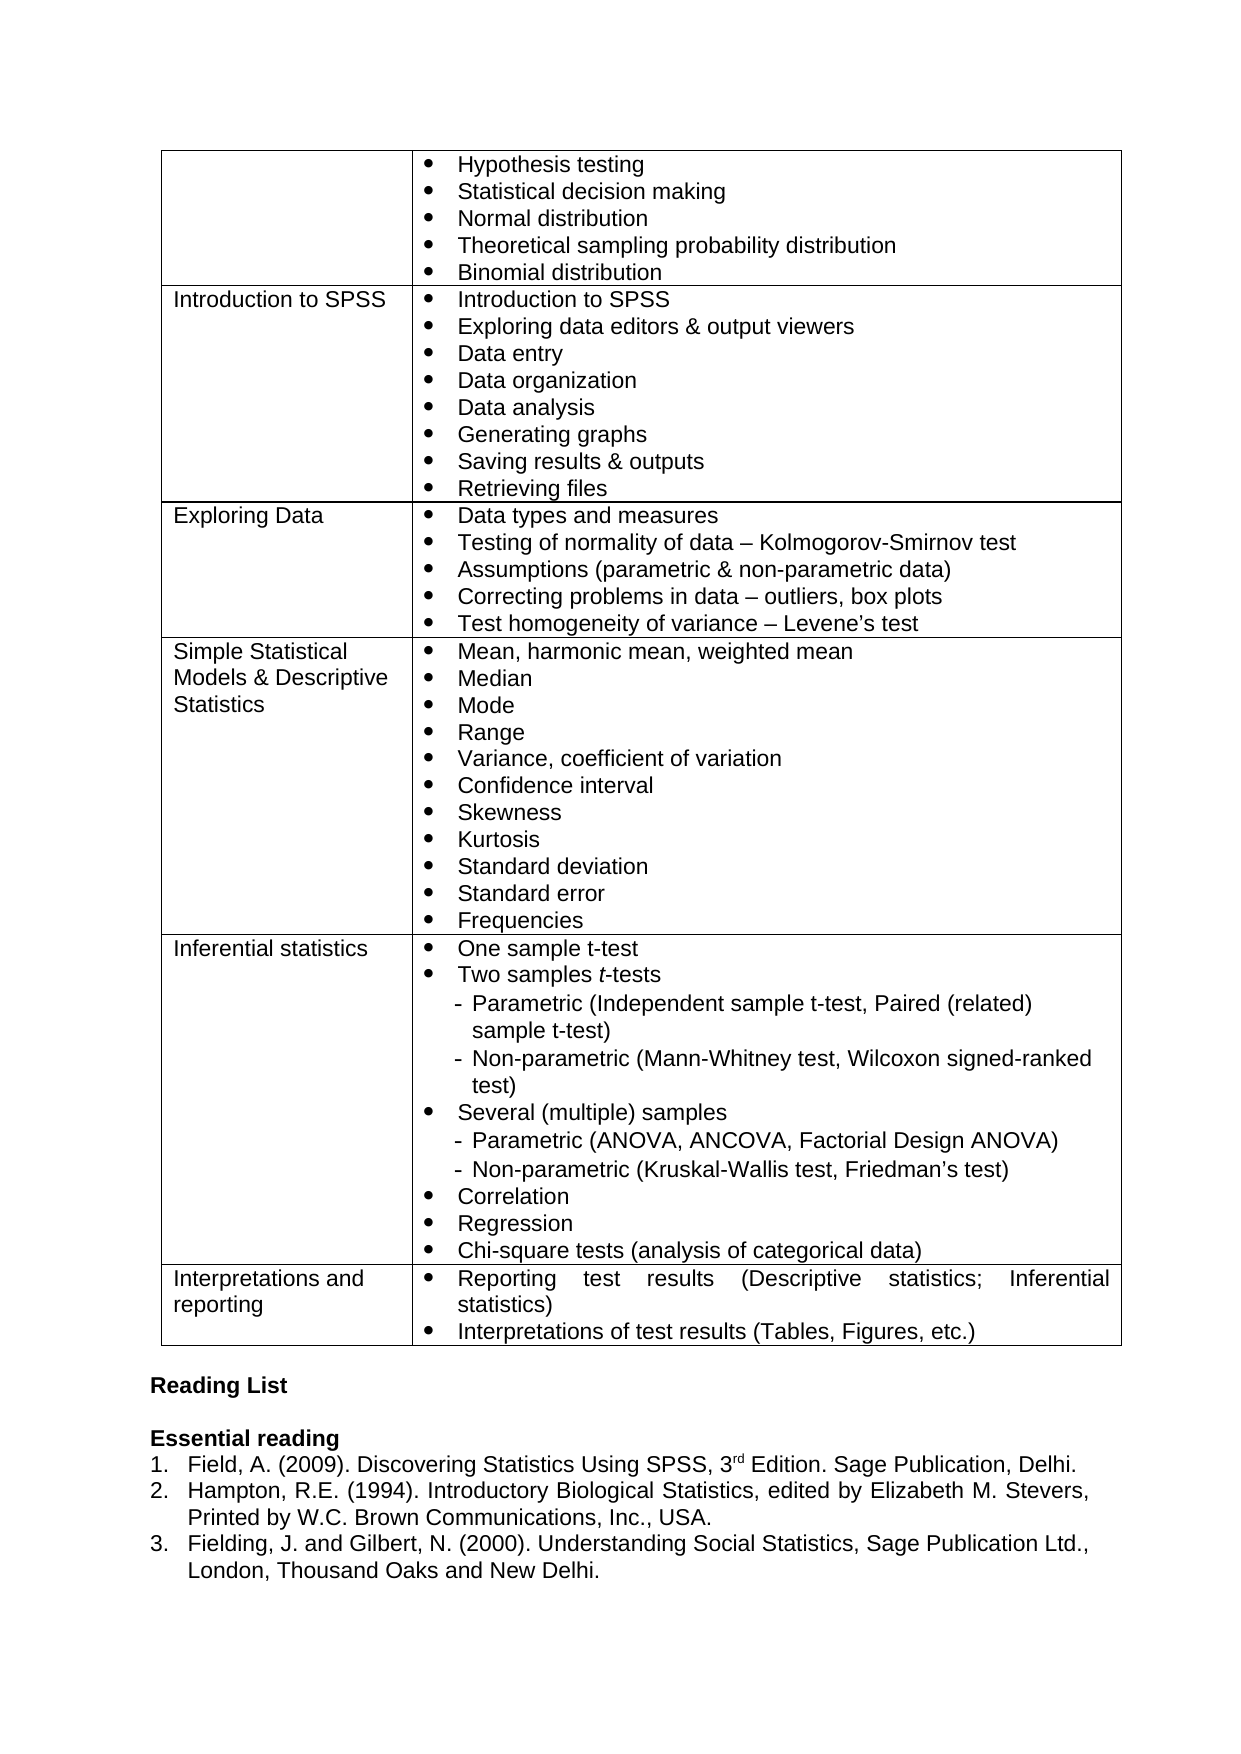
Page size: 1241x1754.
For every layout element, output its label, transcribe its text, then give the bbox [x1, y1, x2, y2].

list Fielding, J. and Gilbert, N. (2000). Understanding Social Statistics, Sage Publication Ltd., London, Thousand Oaks and New Delhi. [150, 1530, 1090, 1583]
text Reading List [150, 1372, 1090, 1398]
list Hampton, R.E. (1994). Introductory Biological Statistics, edited by Elizabeth M. Stevers, Printed by W.C. Brown Communications, Inc., USA. [150, 1477, 1090, 1530]
text Essential reading [150, 1425, 1090, 1451]
list Field, A. (2009). Discovering Statistics Using SPSS, 3rd Edition. Sage Publication, Delhi. [150, 1451, 1090, 1477]
table_cell Mean, harmonic mean, weighted mean Median Mode Range Variance, coefficient of variation Confidence interval Skewness Kurtosis Standard deviation Standard error Frequencies [413, 638, 1121, 933]
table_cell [162, 151, 412, 285]
table_cell Inferential statistics [162, 935, 412, 1263]
table_cell Introduction to SPSS Exploring data editors & output viewers Data entry Data organization Data analysis Generating graphs Saving results & outputs Retrieving files [413, 286, 1121, 501]
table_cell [413, 151, 1121, 285]
table_cell Data types and measures Testing of normality of data – Kolmogorov-Smirnov test Assumptions (parametric & non-parametric data) Correcting problems in data – outliers, box plots Test homogeneity of variance – Levene’s test [413, 503, 1121, 637]
table_cell Interpretations and reporting [162, 1265, 412, 1345]
table_cell Introduction to SPSS [162, 286, 412, 501]
table_cell One sample t-test Two samples t-tests Parametric (Independent sample t-test, Paired (related) sample t-test) Non-parametric (Mann-Whitney test, Wilcoxon signed-ranked test) Several (multiple) samples Parametric (ANOVA, ANCOVA, Factorial Design ANOVA) Non-parametric (Kruskal-Wallis test, Friedman’s test) Correlation Regression Chi-square tests (analysis of categorical data) [413, 935, 1121, 1263]
table_cell Reporting test results (Descriptive statistics; Inferential statistics) Interpretations of test results (Tables, Figures, etc.) [413, 1265, 1121, 1345]
table_cell Exploring Data [162, 503, 412, 637]
table_cell Simple Statistical Models & Descriptive Statistics [162, 638, 412, 933]
